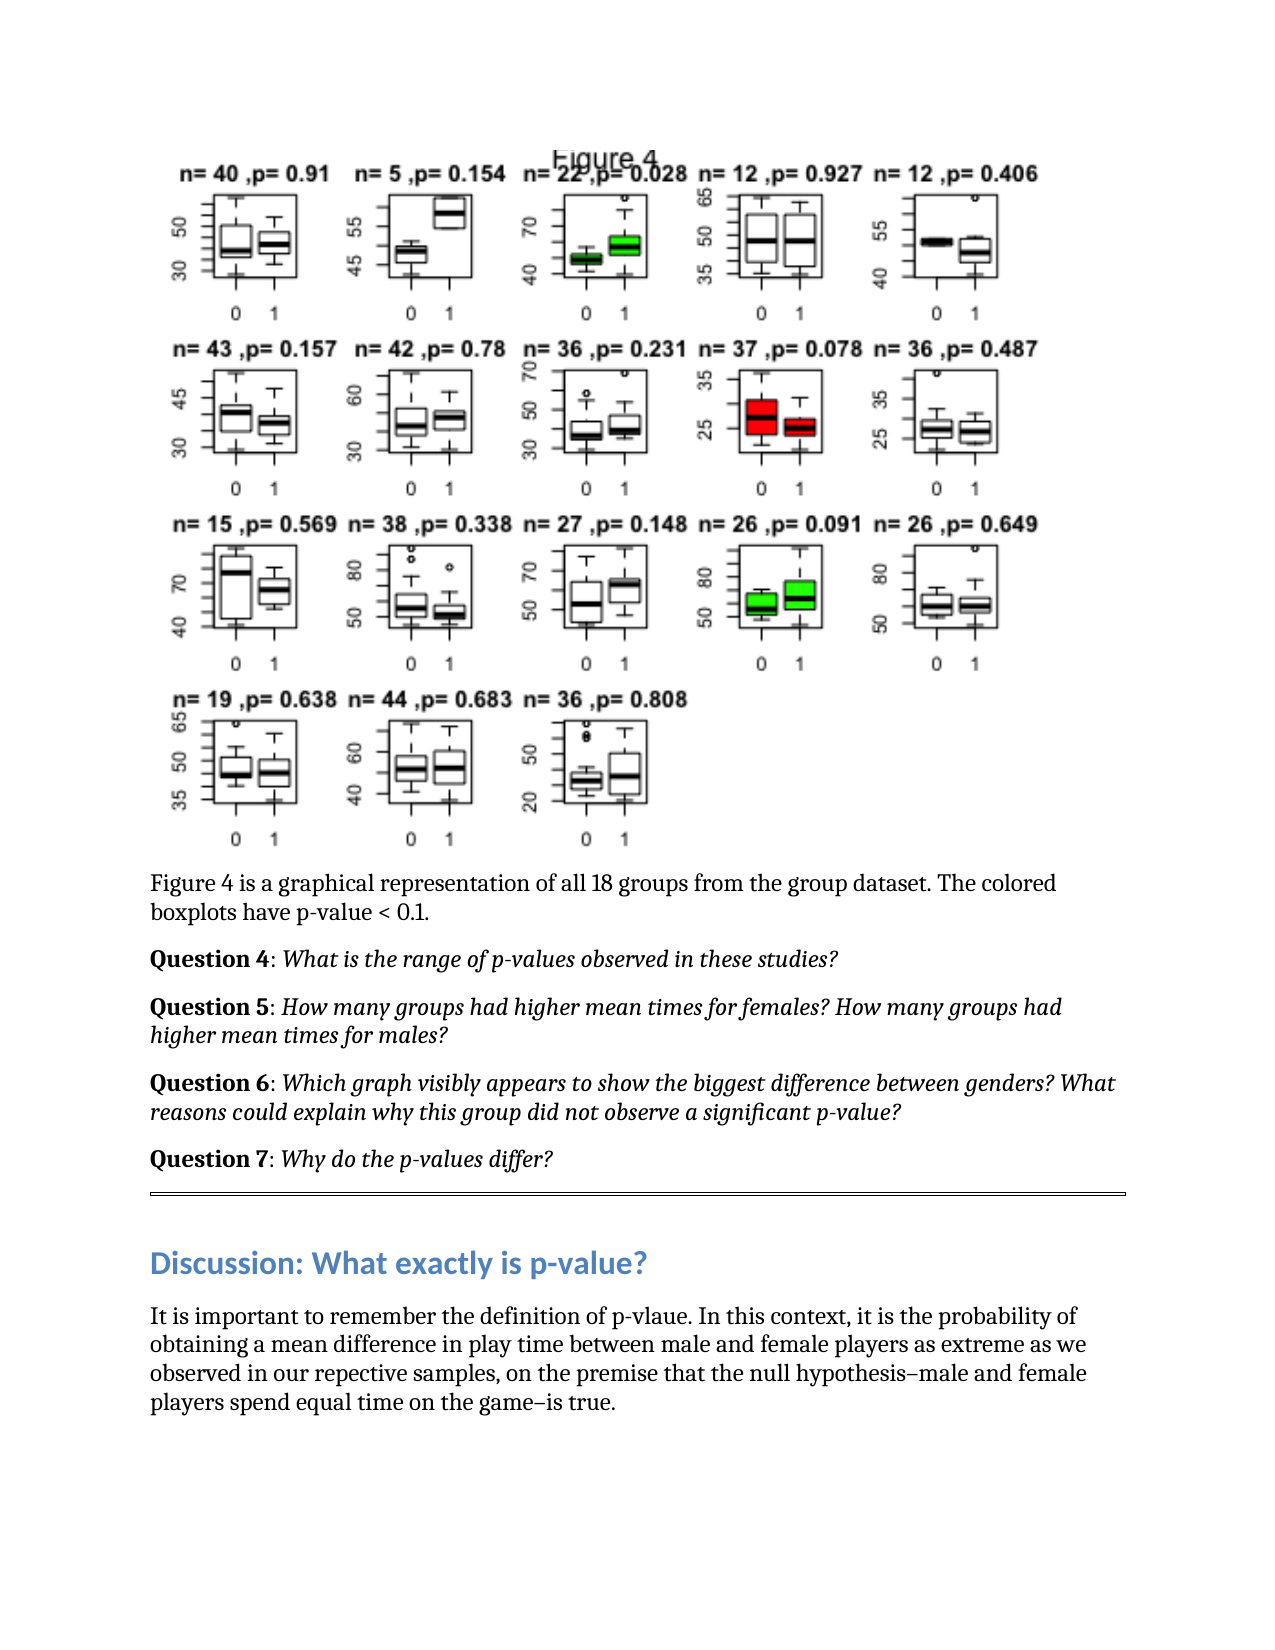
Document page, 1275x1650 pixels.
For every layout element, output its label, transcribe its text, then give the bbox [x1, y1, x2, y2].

subtitle Discussion: What exactly is p-value? [150, 1242, 1125, 1283]
text Figure 4 is a graphical representation of all 18 groups from the group dataset. The colored boxplots have p-value < 0.1. [150, 869, 1125, 926]
text Question 7: Why do the p-values differ? [150, 1145, 1125, 1174]
text Question 6: Which graph visibly appears to show the biggest difference between genders? What reasons could explain why this group did not observe a significant p-value? [150, 1069, 1125, 1126]
picture [168, 150, 1044, 850]
text Question 5: How many groups had higher mean times for females? How many groups had higher mean times for males? [150, 992, 1125, 1050]
text Question 4: What is the range of p-values observed in these studies? [150, 945, 1125, 974]
text It is important to remember the definition of p-vlaue. In this context, it is the probability of obtaining a mean difference in play time between male and female players as extreme as we observed in our repective samples, on the premise that the null hypothesis–male and female players spend equal time on the game–is true. [150, 1302, 1125, 1417]
